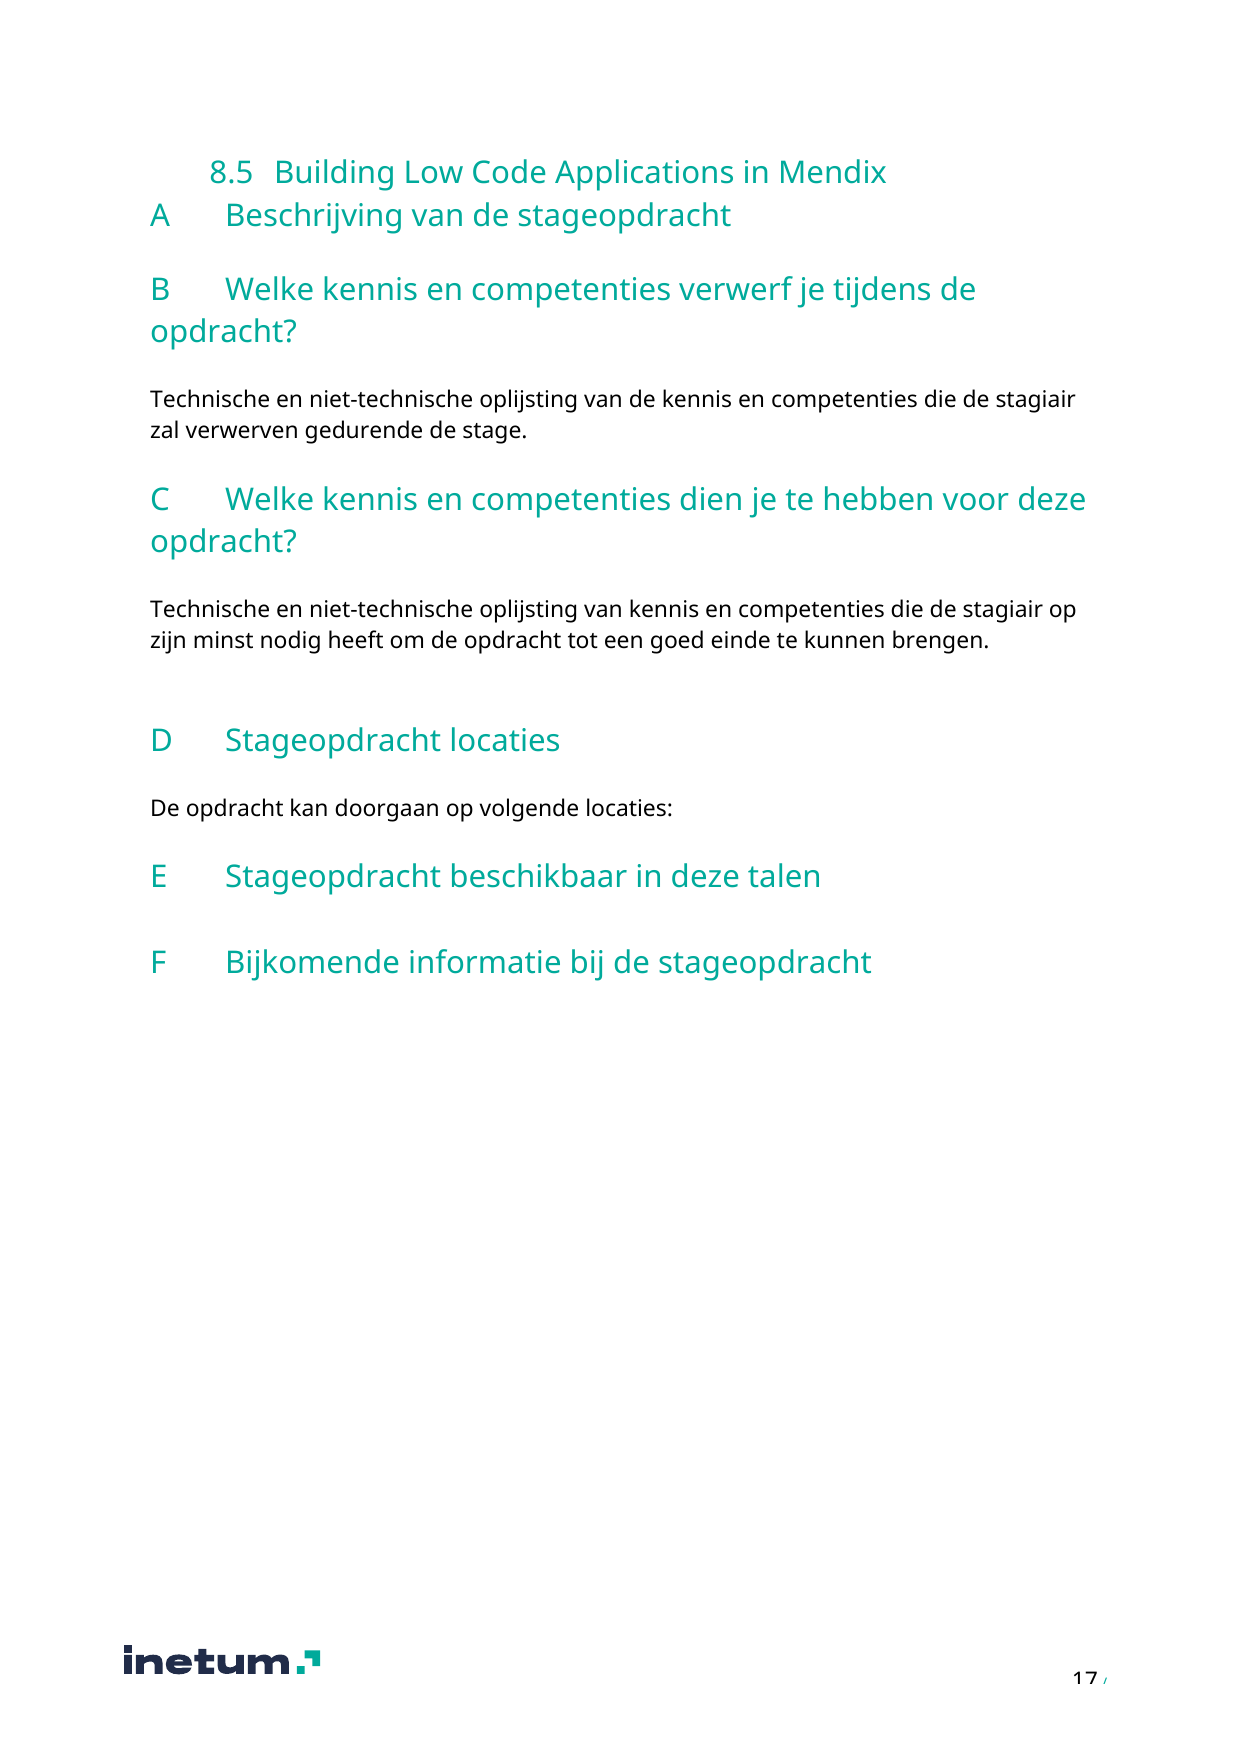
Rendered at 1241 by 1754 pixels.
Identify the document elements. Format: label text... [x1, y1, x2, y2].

text De opdracht kan doorgaan op volgende locaties: [150, 792, 1090, 823]
list Bijkomende informatie bij de stageopdracht [150, 940, 1090, 982]
list Welke kennis en competenties verwerf je tijdens de opdracht? [150, 266, 1090, 352]
subtitle Building Low Code Applications in Mendix [209, 150, 1090, 193]
list Stageopdracht beschikbaar in deze talen [150, 854, 1090, 897]
list Welke kennis en competenties dien je te hebben voor deze opdracht? [150, 477, 1090, 562]
text Technische en niet-technische oplijsting van de kennis en competenties die de stagiair zal verwerven gedurende de stage. [150, 383, 1090, 445]
text Technische en niet-technische oplijsting van kennis en competenties die de stagiair op zijn minst nodig heeft om de opdracht tot een goed einde te kunnen brengen. [150, 593, 1090, 656]
list Stageopdracht locaties [150, 718, 1090, 761]
list Beschrijving van de stageopdracht [150, 193, 1090, 235]
